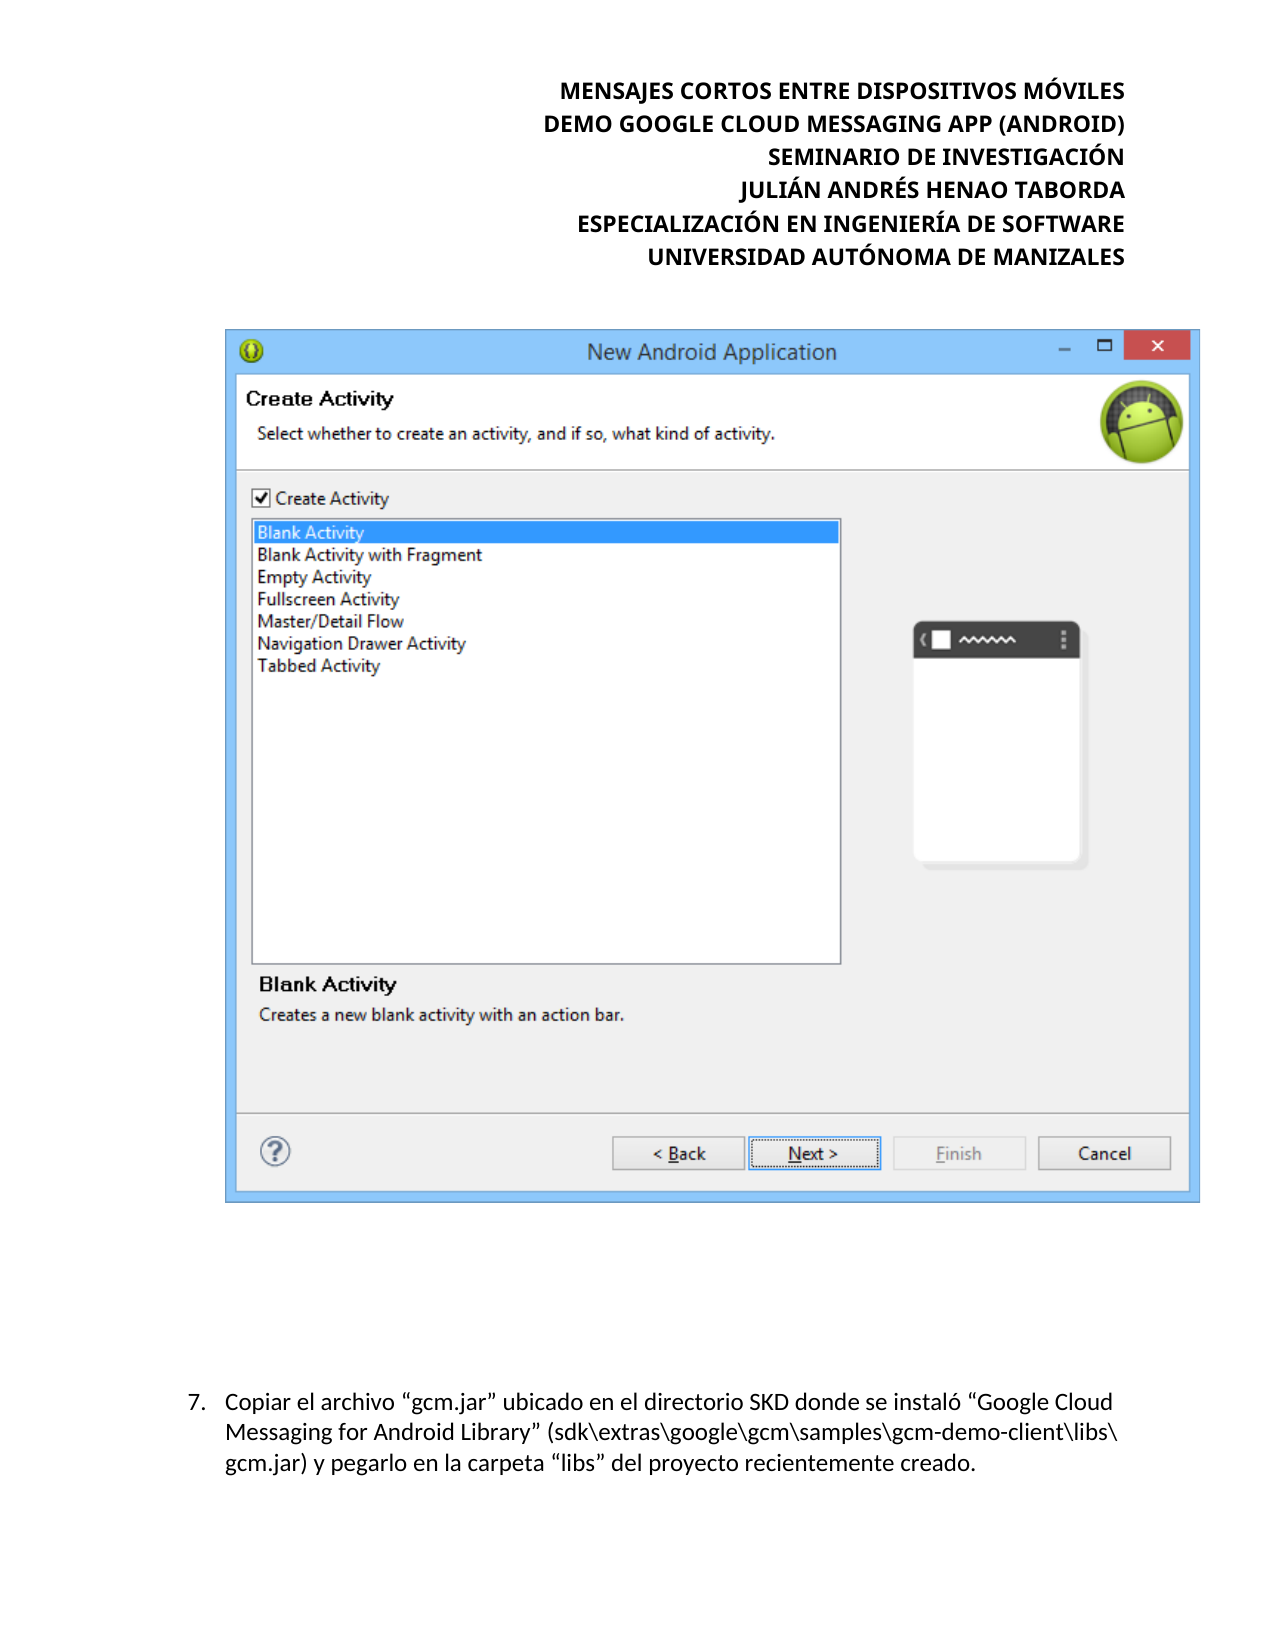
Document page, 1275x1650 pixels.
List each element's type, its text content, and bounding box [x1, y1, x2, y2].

list Copiar el archivo “gcm.jar” ubicado en el directorio SKD donde se instaló “Google Cloud Messaging for Android Library” (sdk\extras\google\gcm\samples\gcm-demo-client\libs\gcm.jar) y pegarlo en la carpeta “libs” del proyecto recientemente creado. [187, 1386, 1125, 1477]
picture [225, 329, 1200, 1203]
